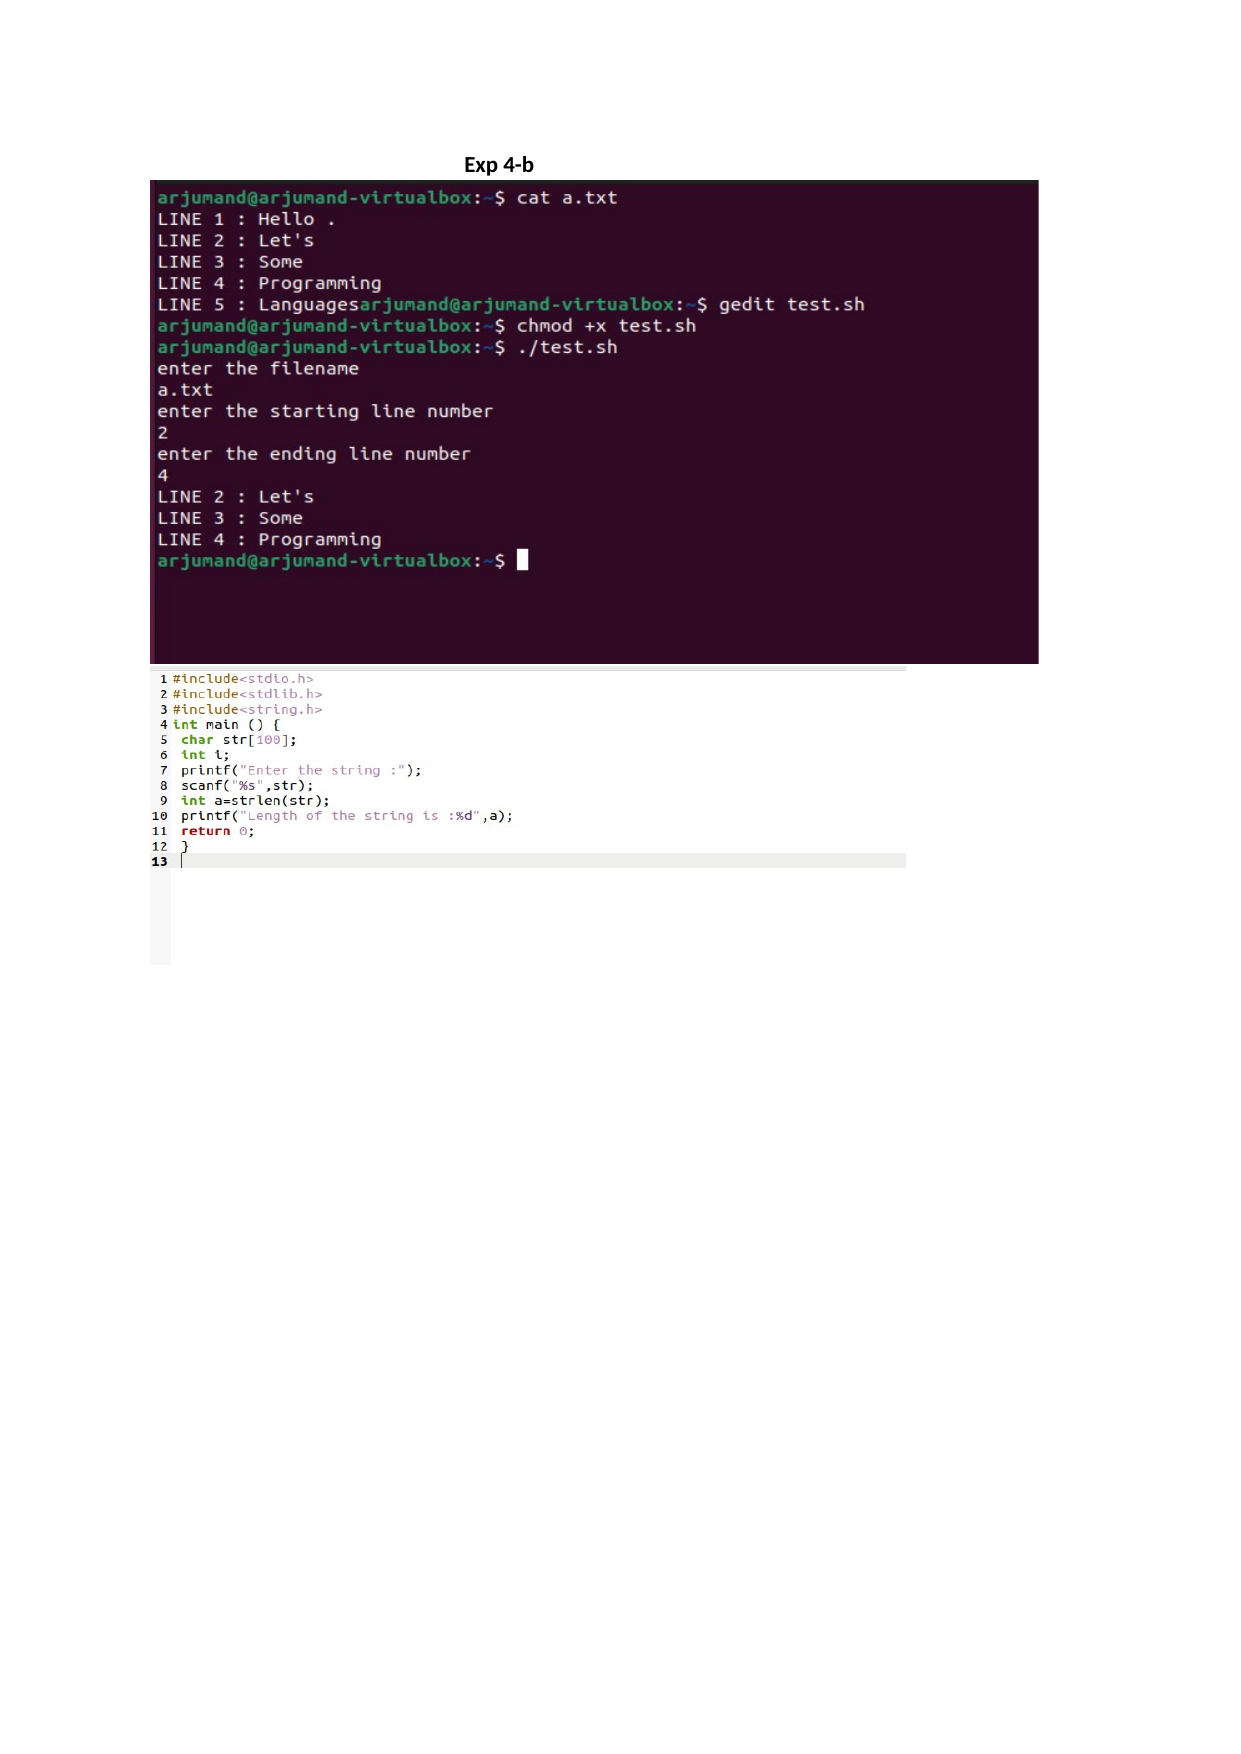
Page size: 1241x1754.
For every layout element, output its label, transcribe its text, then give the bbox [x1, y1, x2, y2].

picture [150, 180, 1039, 664]
picture [150, 666, 907, 965]
